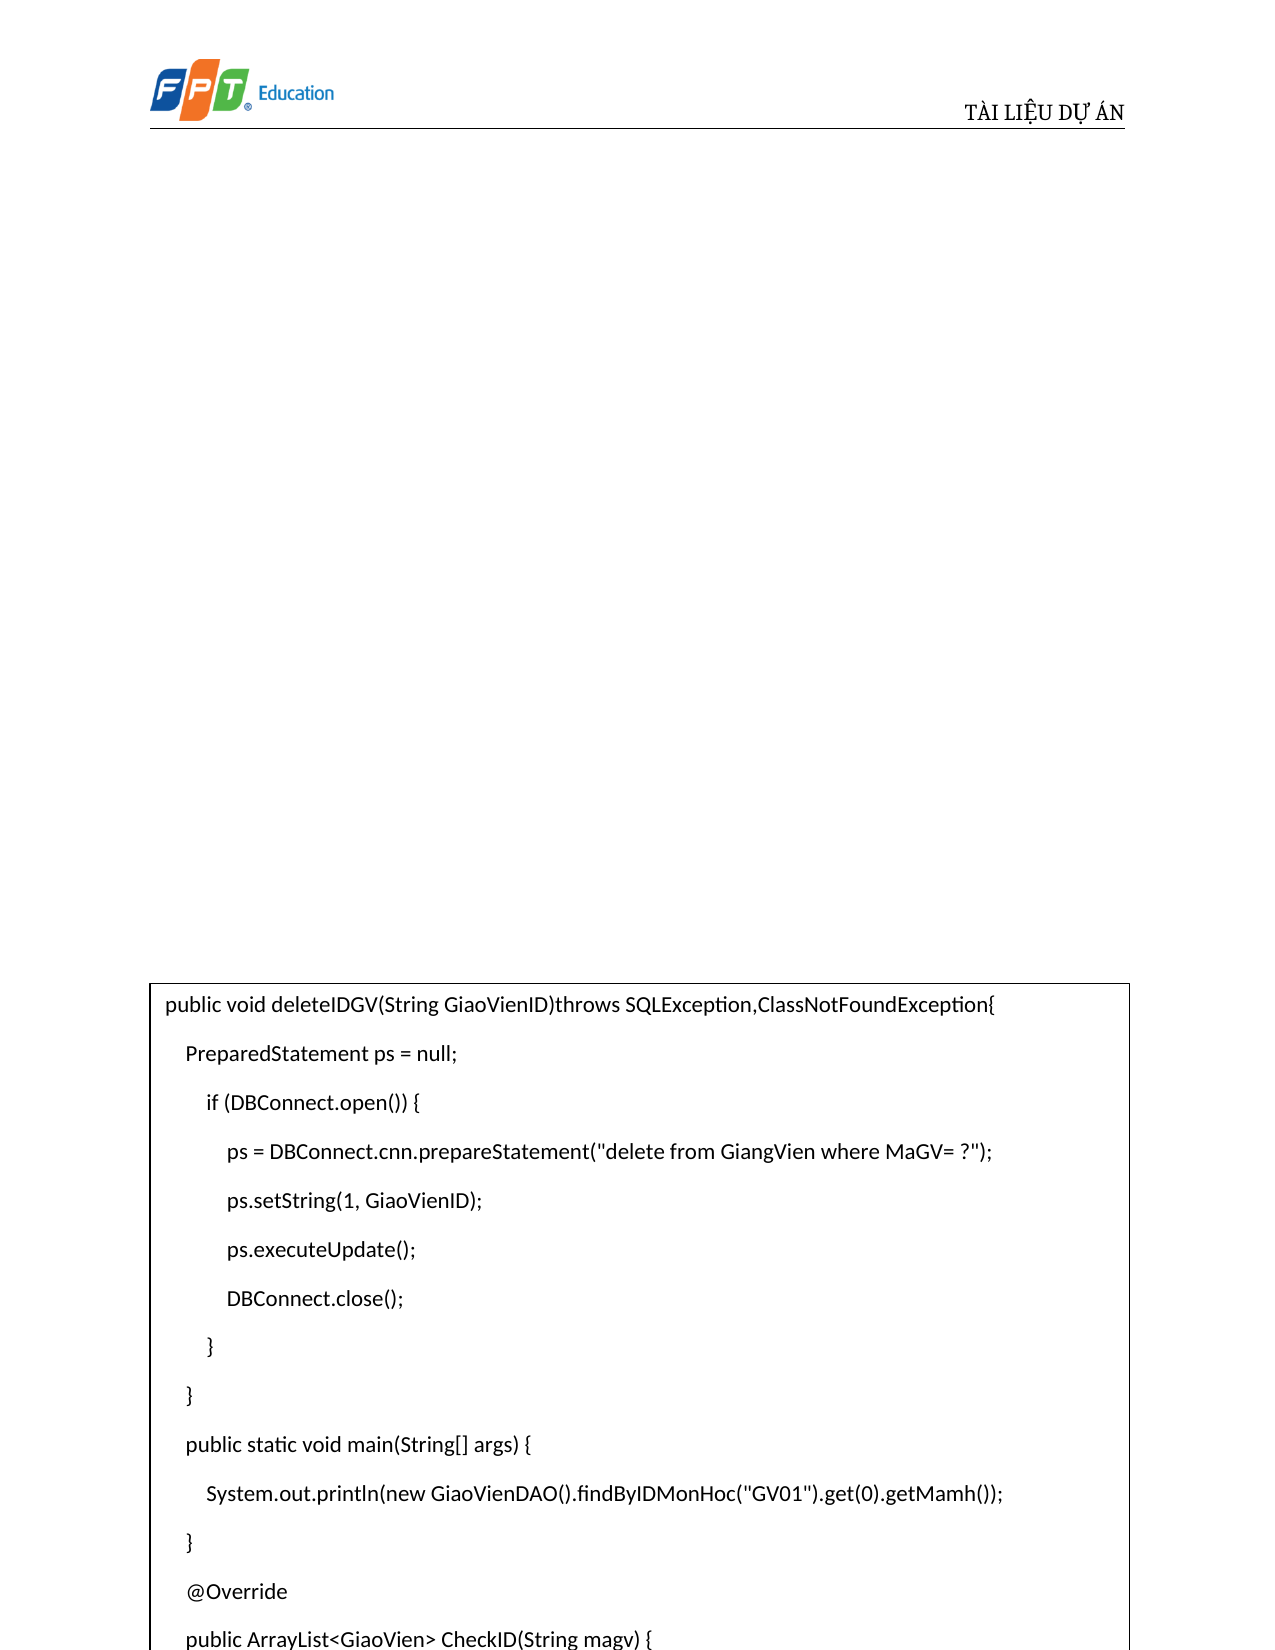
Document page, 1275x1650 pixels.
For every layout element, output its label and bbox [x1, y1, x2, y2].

picture [150, 59, 336, 121]
